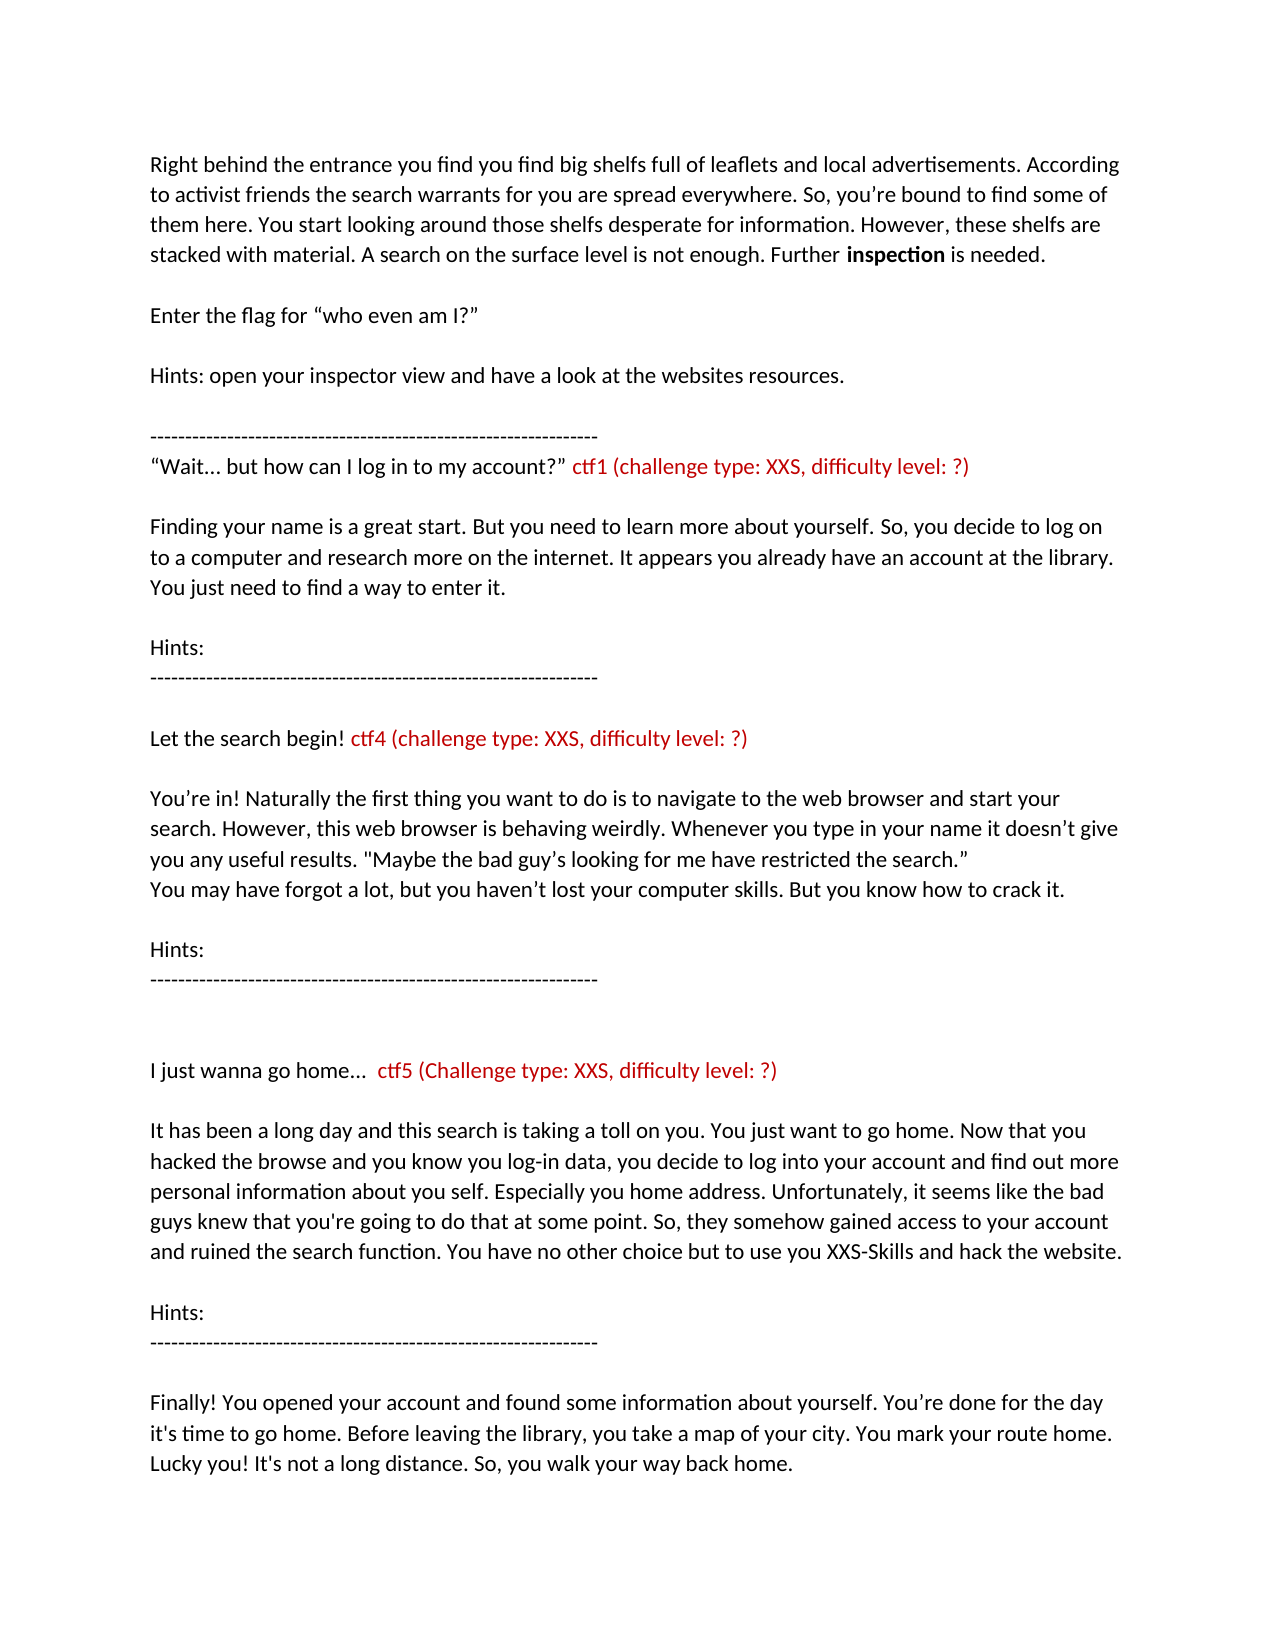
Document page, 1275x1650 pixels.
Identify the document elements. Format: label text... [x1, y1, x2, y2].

list “Wait... but how can I log in to my account?” ctf1 (challenge type: XXS, difficulty level: ?) [150, 452, 1125, 480]
list Let the search begin! ctf4 (challenge type: XXS, difficulty level: ?) [150, 724, 1125, 752]
list Hints: open your inspector view and have a look at the websites resources. [150, 361, 1125, 389]
list Hints: [150, 1298, 1125, 1326]
list You’re in! Naturally the first thing you want to do is to navigate to the web browser and start your search. However, this web browser is behaving weirdly. Whenever you type in your name it doesn’t give you any useful results. "Maybe the bad guy’s looking for me have restricted the search.” [150, 784, 1125, 873]
list Right behind the entrance you find you find big shelfs full of leaflets and local advertisements. According to activist friends the search warrants for you are spread everywhere. So, you’re bound to find some of them here. You start looking around those shelfs desperate for information. However, these shelfs are stacked with material. A search on the surface level is not enough. Further inspection is needed. [150, 150, 1125, 269]
list ---------------------------------------------------------------- [150, 1328, 1125, 1356]
list It has been a long day and this search is taking a toll on you. You just want to go home. Now that you hacked the browse and you know you log-in data, you decide to log into your account and find out more personal information about you self. Especially you home address. Unfortunately, it seems like the bad guys knew that you're going to do that at some point. So, they somehow gained access to your account and ruined the search function. You have no other choice but to use you XXS-Skills and hack the website. [150, 1117, 1125, 1266]
list I just wanna go home... ctf5 (Challenge type: XXS, difficulty level: ?) [150, 1056, 1125, 1084]
list ---------------------------------------------------------------- [150, 663, 1125, 692]
list ---------------------------------------------------------------- [150, 966, 1125, 994]
list Hints: [150, 633, 1125, 661]
list Enter the flag for “who even am I?” [150, 301, 1125, 329]
list You may have forgot a lot, but you haven’t lost your computer skills. But you know how to crack it. [150, 875, 1125, 903]
list Finding your name is a great start. But you need to learn more about yourself. So, you decide to log on to a computer and research more on the internet. It appears you already have an account at the library. You just need to find a way to enter it. [150, 512, 1125, 601]
list ---------------------------------------------------------------- [150, 422, 1125, 450]
list Hints: [150, 935, 1125, 963]
